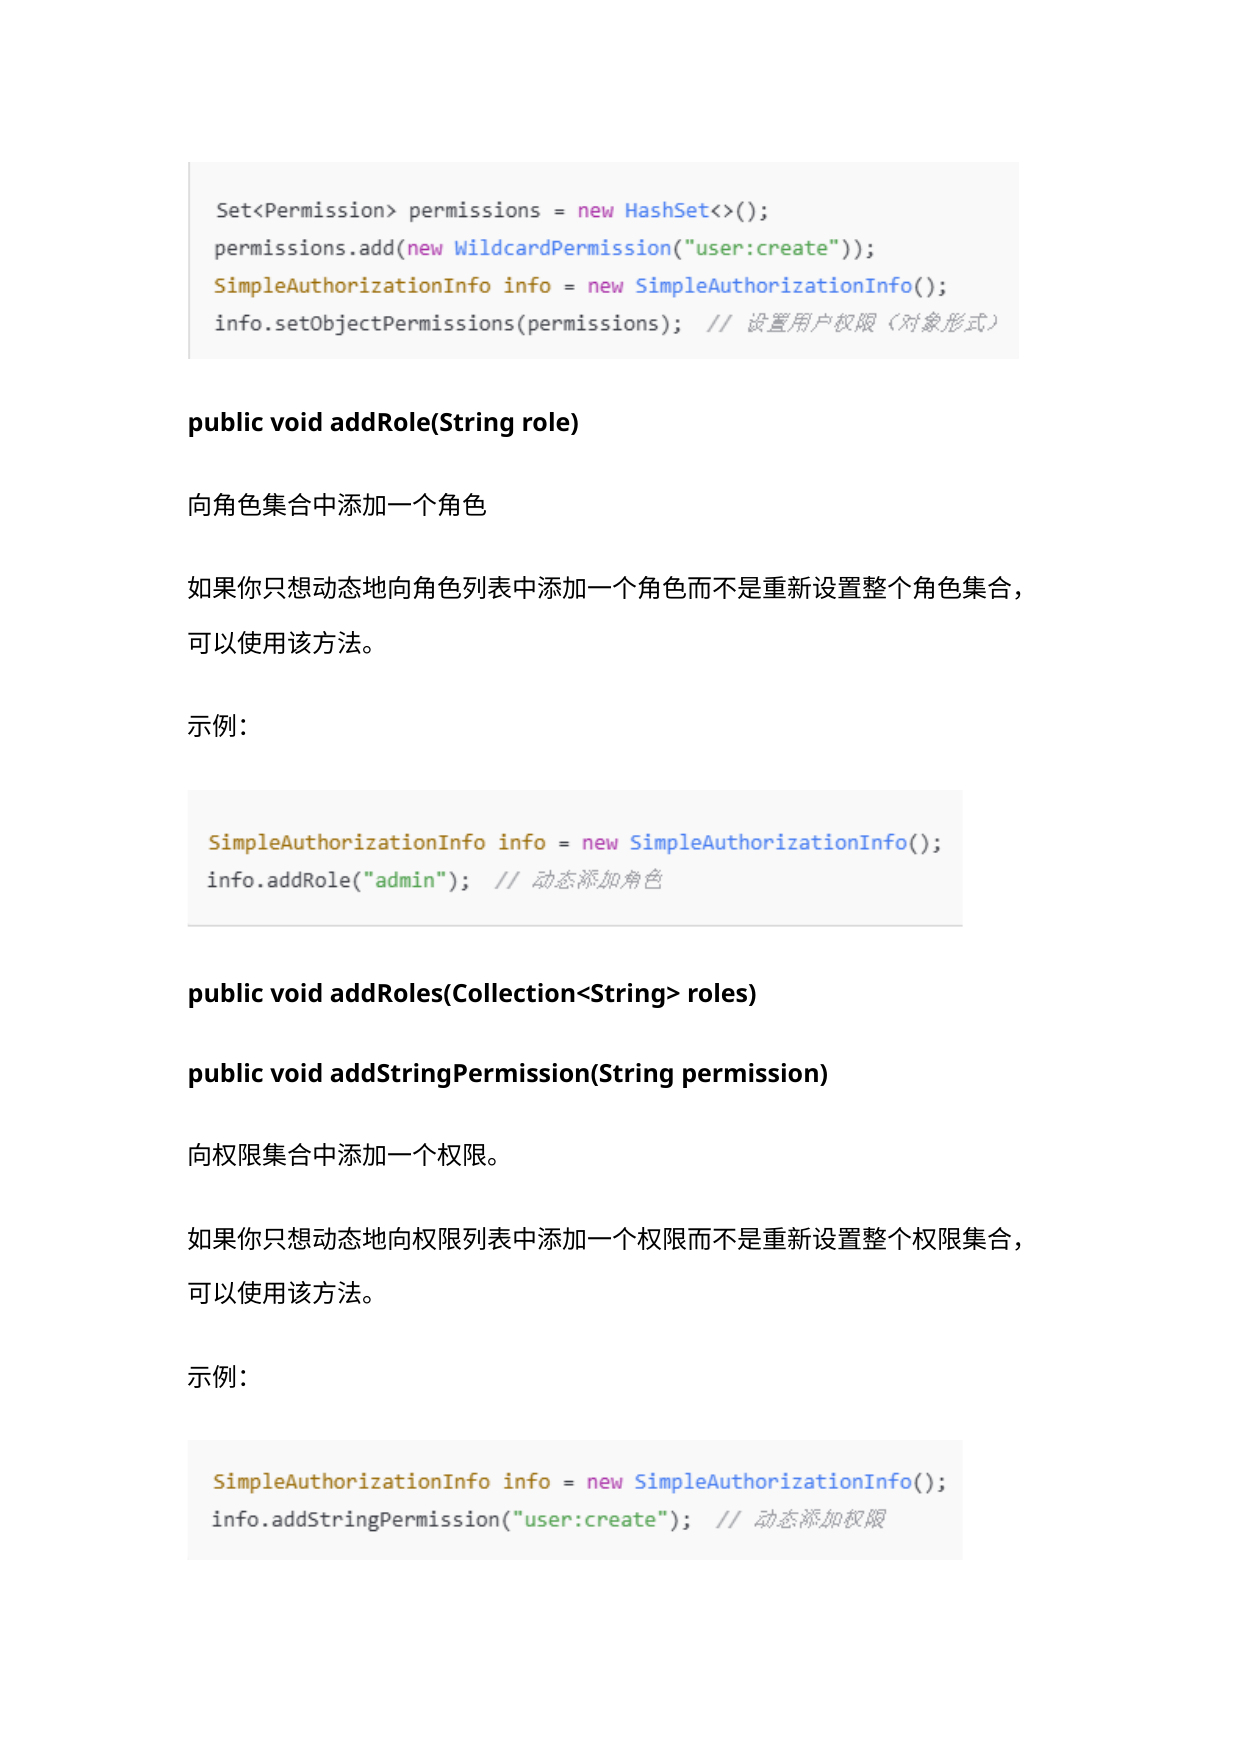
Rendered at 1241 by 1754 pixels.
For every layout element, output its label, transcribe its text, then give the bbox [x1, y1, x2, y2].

text 如果你只想动态地向角色列表中添加一个角色而不是重新设置整个角色集合，可以使用该方法。 [187, 569, 1053, 659]
subtitle public void addRole(String role) [187, 405, 1053, 439]
text 示例： [187, 1357, 1053, 1393]
text 向角色集合中添加一个角色 [187, 485, 1053, 521]
picture [187, 162, 1019, 359]
text 向权限集合中添加一个权限。 [187, 1136, 1053, 1172]
picture [187, 790, 963, 930]
subtitle public void addStringPermission(String permission) [187, 1056, 1053, 1090]
subtitle public void addRoles(Collection<String> roles) [187, 975, 1053, 1009]
text 示例： [187, 707, 1053, 743]
text 如果你只想动态地向权限列表中添加一个权限而不是重新设置整个权限集合，可以使用该方法。 [187, 1219, 1053, 1310]
picture [187, 1440, 963, 1560]
